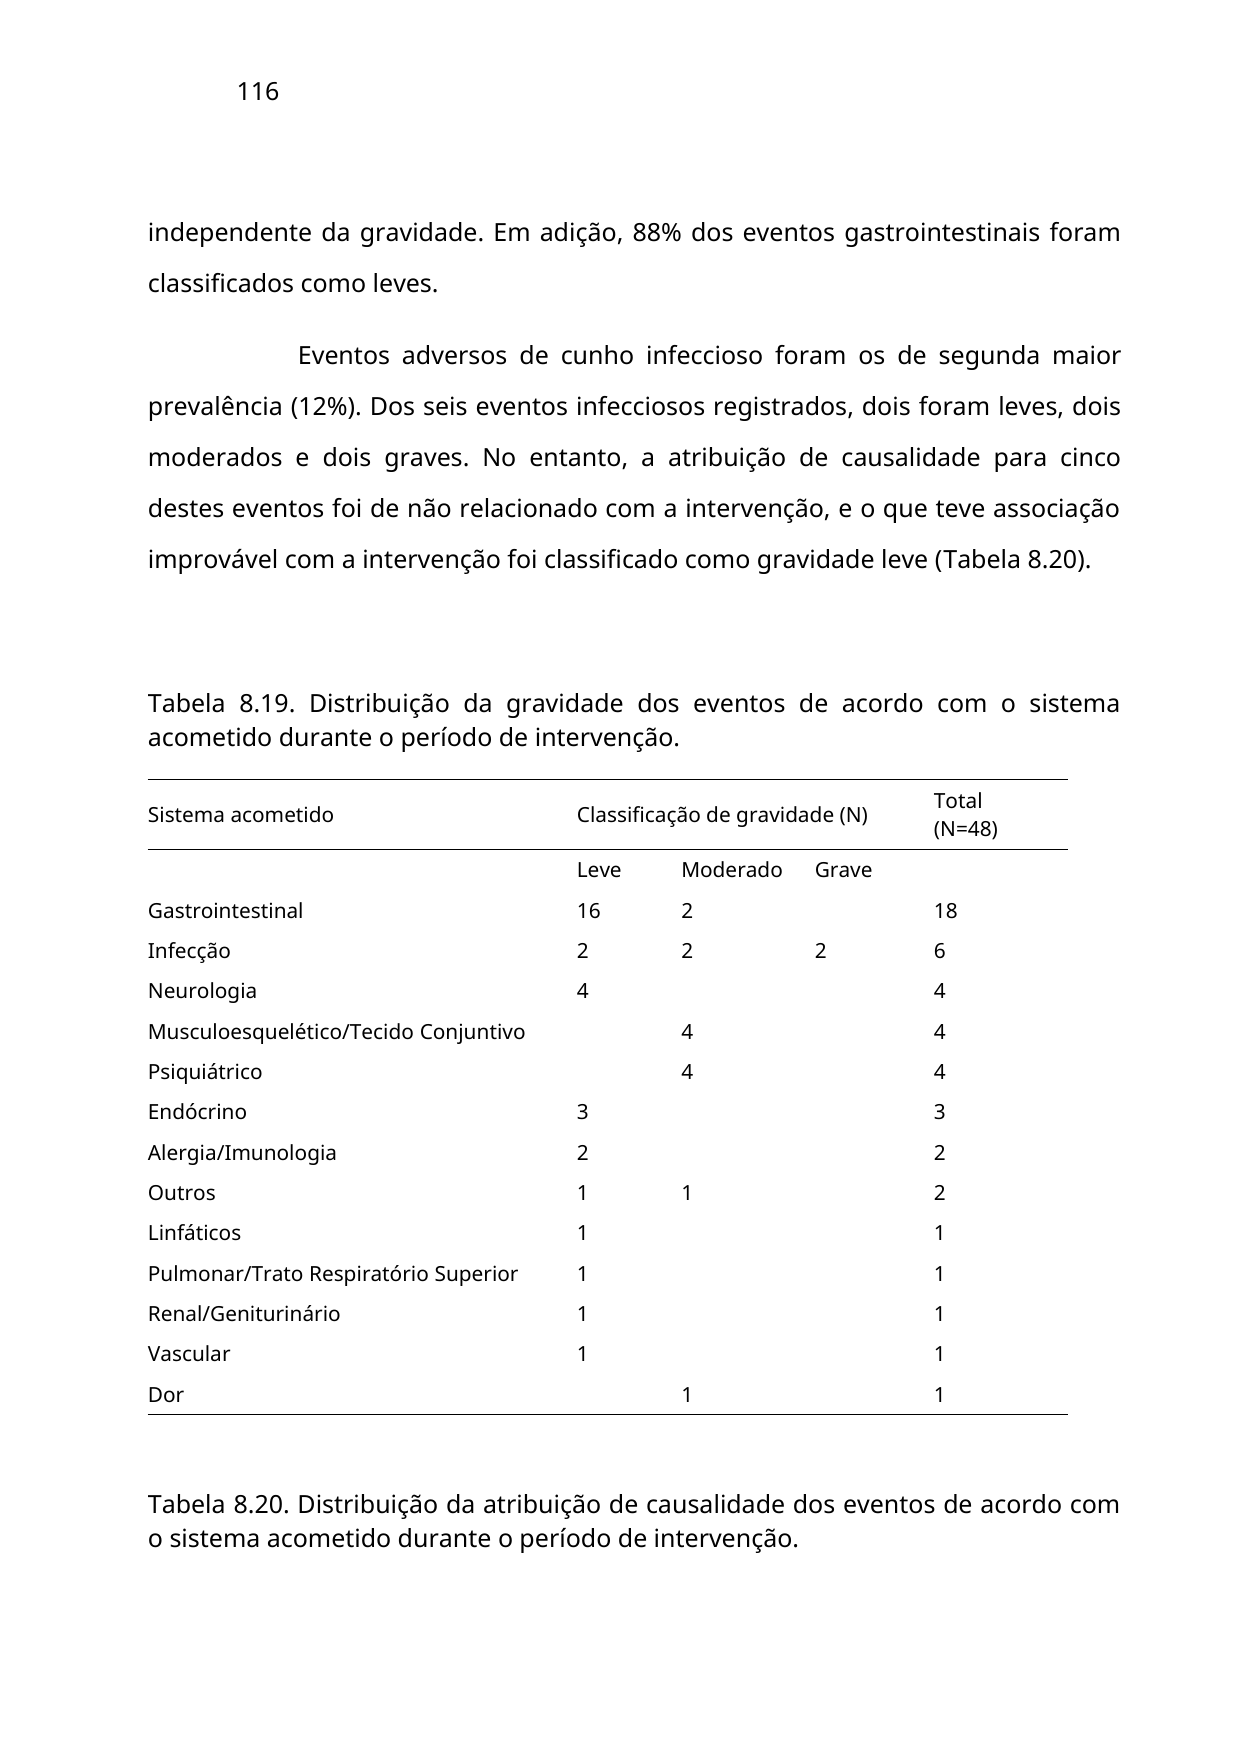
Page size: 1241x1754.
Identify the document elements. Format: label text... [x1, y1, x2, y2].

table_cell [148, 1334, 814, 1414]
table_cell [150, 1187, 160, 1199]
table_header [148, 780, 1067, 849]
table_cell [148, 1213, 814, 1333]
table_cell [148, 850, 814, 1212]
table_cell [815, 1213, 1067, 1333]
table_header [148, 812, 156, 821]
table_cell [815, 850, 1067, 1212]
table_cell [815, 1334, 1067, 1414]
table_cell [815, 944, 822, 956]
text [148, 215, 1122, 300]
